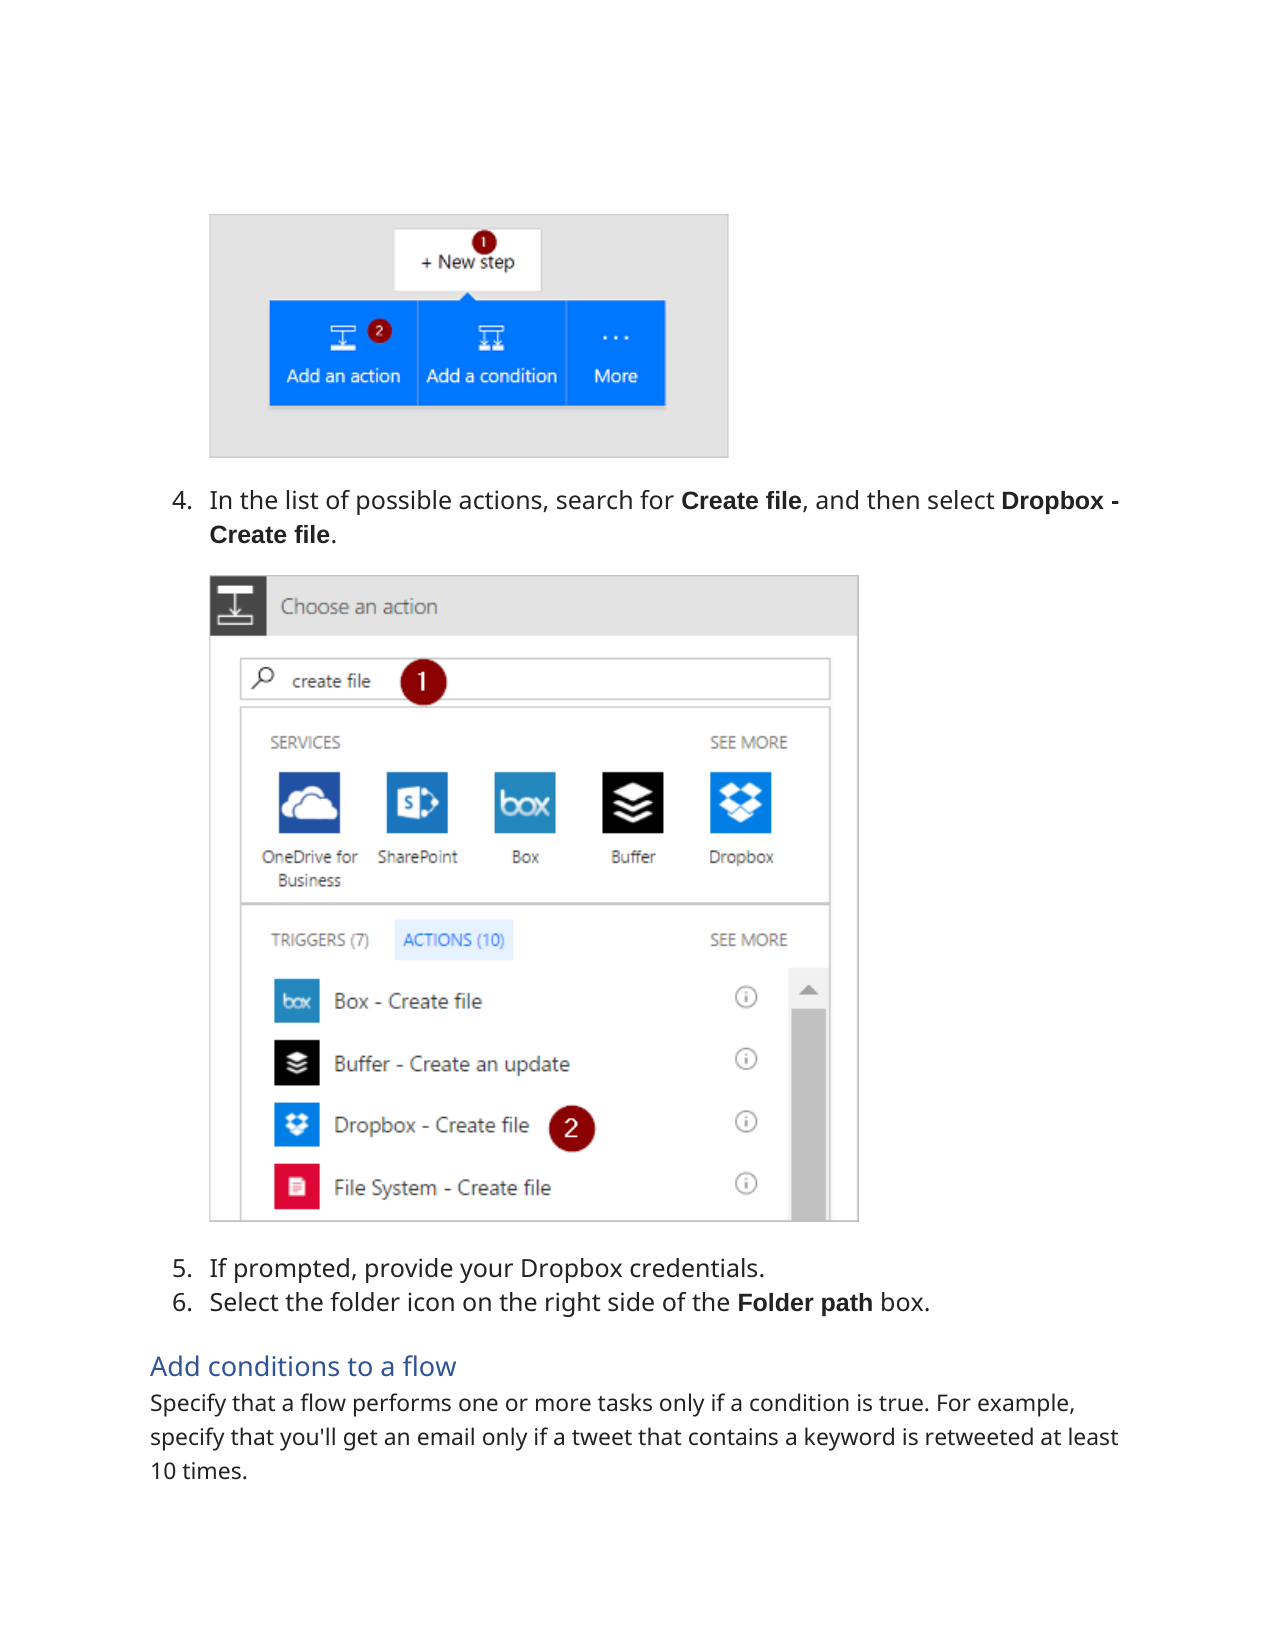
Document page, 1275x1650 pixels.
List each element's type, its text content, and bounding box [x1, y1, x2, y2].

picture [209, 214, 729, 458]
list In the list of possible actions, search for Create file, and then select Dropbox - Create file. [172, 482, 1125, 551]
list Select the folder icon on the right side of the Folder path box. [172, 1284, 1125, 1318]
picture [209, 575, 859, 1222]
text Specify that a flow performs one or more tasks only if a condition is true. For example, specify that you'll get an email only if a tweet that contains a keyword is retweeted at least 10 times. [150, 1387, 1125, 1486]
subtitle Add conditions to a flow [150, 1348, 1125, 1384]
list If prompted, provide your Dropbox credentials. [172, 1250, 1125, 1284]
